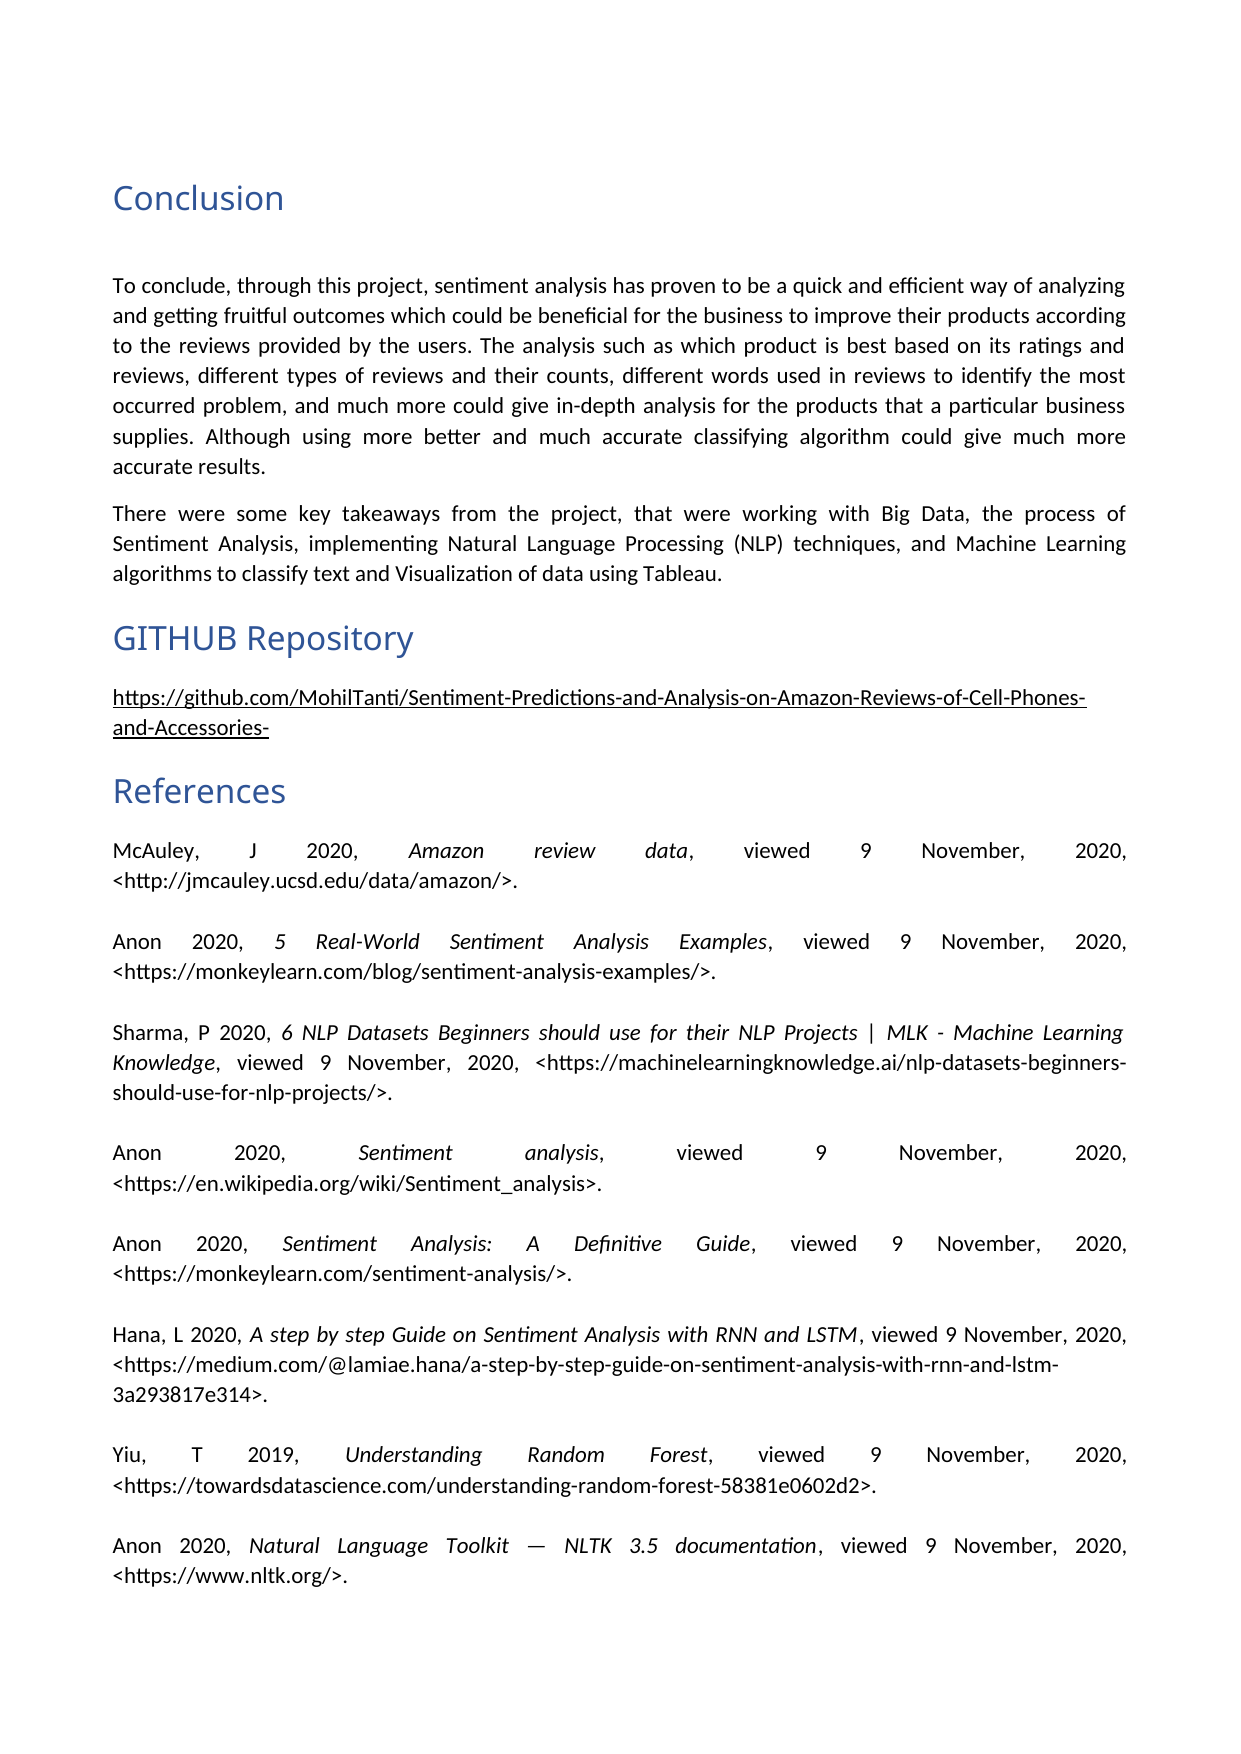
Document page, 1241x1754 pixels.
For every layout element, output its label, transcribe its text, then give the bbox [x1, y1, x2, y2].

text Anon 2020, 5 Real-World Sentiment Analysis Examples, viewed 9 November, 2020, <https://monkeylearn.com/blog/sentiment-analysis-examples/>. [112, 927, 1128, 985]
text Sharma, P 2020, 6 NLP Datasets Beginners should use for their NLP Projects | MLK - Machine Learning Knowledge, viewed 9 November, 2020, <https://machinelearningknowledge.ai/nlp-datasets-beginners-should-use-for-nlp-projects/>. [112, 1018, 1128, 1106]
text Hana, L 2020, A step by step Guide on Sentiment Analysis with RNN and LSTM, viewed 9 November, 2020, <https://medium.com/@lamiae.hana/a-step-by-step-guide-on-sentiment-analysis-with-rnn-and-lstm-3a293817e314>. [112, 1320, 1128, 1408]
subtitle References [112, 768, 1128, 814]
text https://github.com/MohilTanti/Sentiment-Predictions-and-Analysis-on-Amazon-Reviews-of-Cell-Phones-and-Accessories- [112, 683, 1128, 741]
text To conclude, through this project, sentiment analysis has proven to be a quick and efficient way of analyzing and getting fruitful outcomes which could be beneficial for the business to improve their products according to the reviews provided by the users. The analysis such as which product is best based on its ratings and reviews, different types of reviews and their counts, different words used in reviews to identify the most occurred problem, and much more could give in-depth analysis for the products that a particular business supplies. Although using more better and much accurate classifying algorithm could give much more accurate results. [112, 271, 1128, 480]
text Anon 2020, Sentiment Analysis: A Definitive Guide, viewed 9 November, 2020, <https://monkeylearn.com/sentiment-analysis/>. [112, 1229, 1128, 1287]
text There were some key takeaways from the project, that were working with Big Data, the process of Sentiment Analysis, implementing Natural Language Processing (NLP) techniques, and Machine Learning algorithms to classify text and Visualization of data using Tableau. [112, 499, 1128, 587]
text Anon 2020, Natural Language Toolkit — NLTK 3.5 documentation, viewed 9 November, 2020, <https://www.nltk.org/>. [112, 1531, 1128, 1589]
text Anon 2020, Sentiment analysis, viewed 9 November, 2020, <https://en.wikipedia.org/wiki/Sentiment_analysis>. [112, 1138, 1128, 1197]
subtitle Conclusion [112, 175, 1128, 220]
text McAuley, J 2020, Amazon review data, viewed 9 November, 2020, <http://jmcauley.ucsd.edu/data/amazon/>. [112, 836, 1128, 895]
text Yiu, T 2019, Understanding Random Forest, viewed 9 November, 2020, <https://towardsdatascience.com/understanding-random-forest-58381e0602d2>. [112, 1441, 1128, 1499]
subtitle GITHUB Repository [112, 614, 1128, 660]
